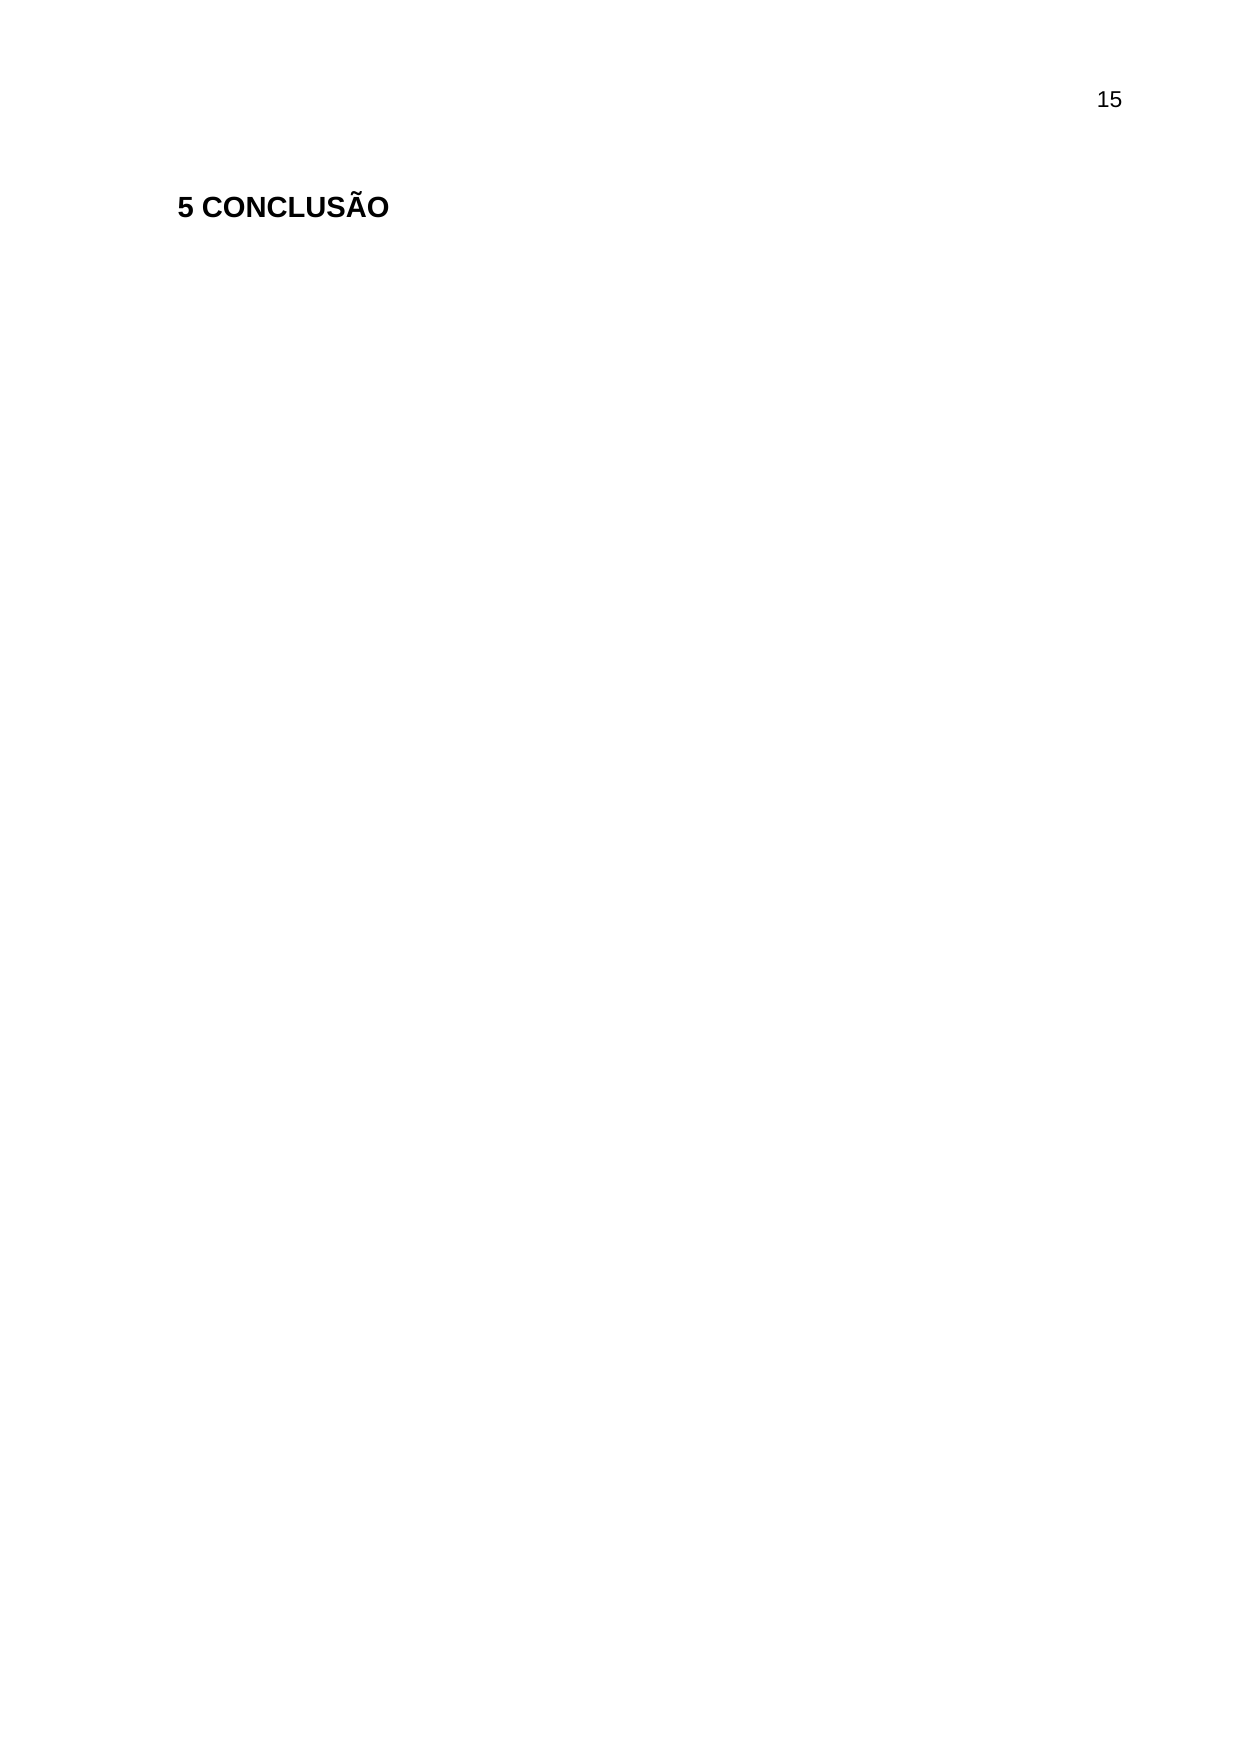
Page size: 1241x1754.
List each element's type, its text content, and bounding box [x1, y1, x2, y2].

subtitle 5 CONCLUSÃO [177, 190, 1122, 223]
